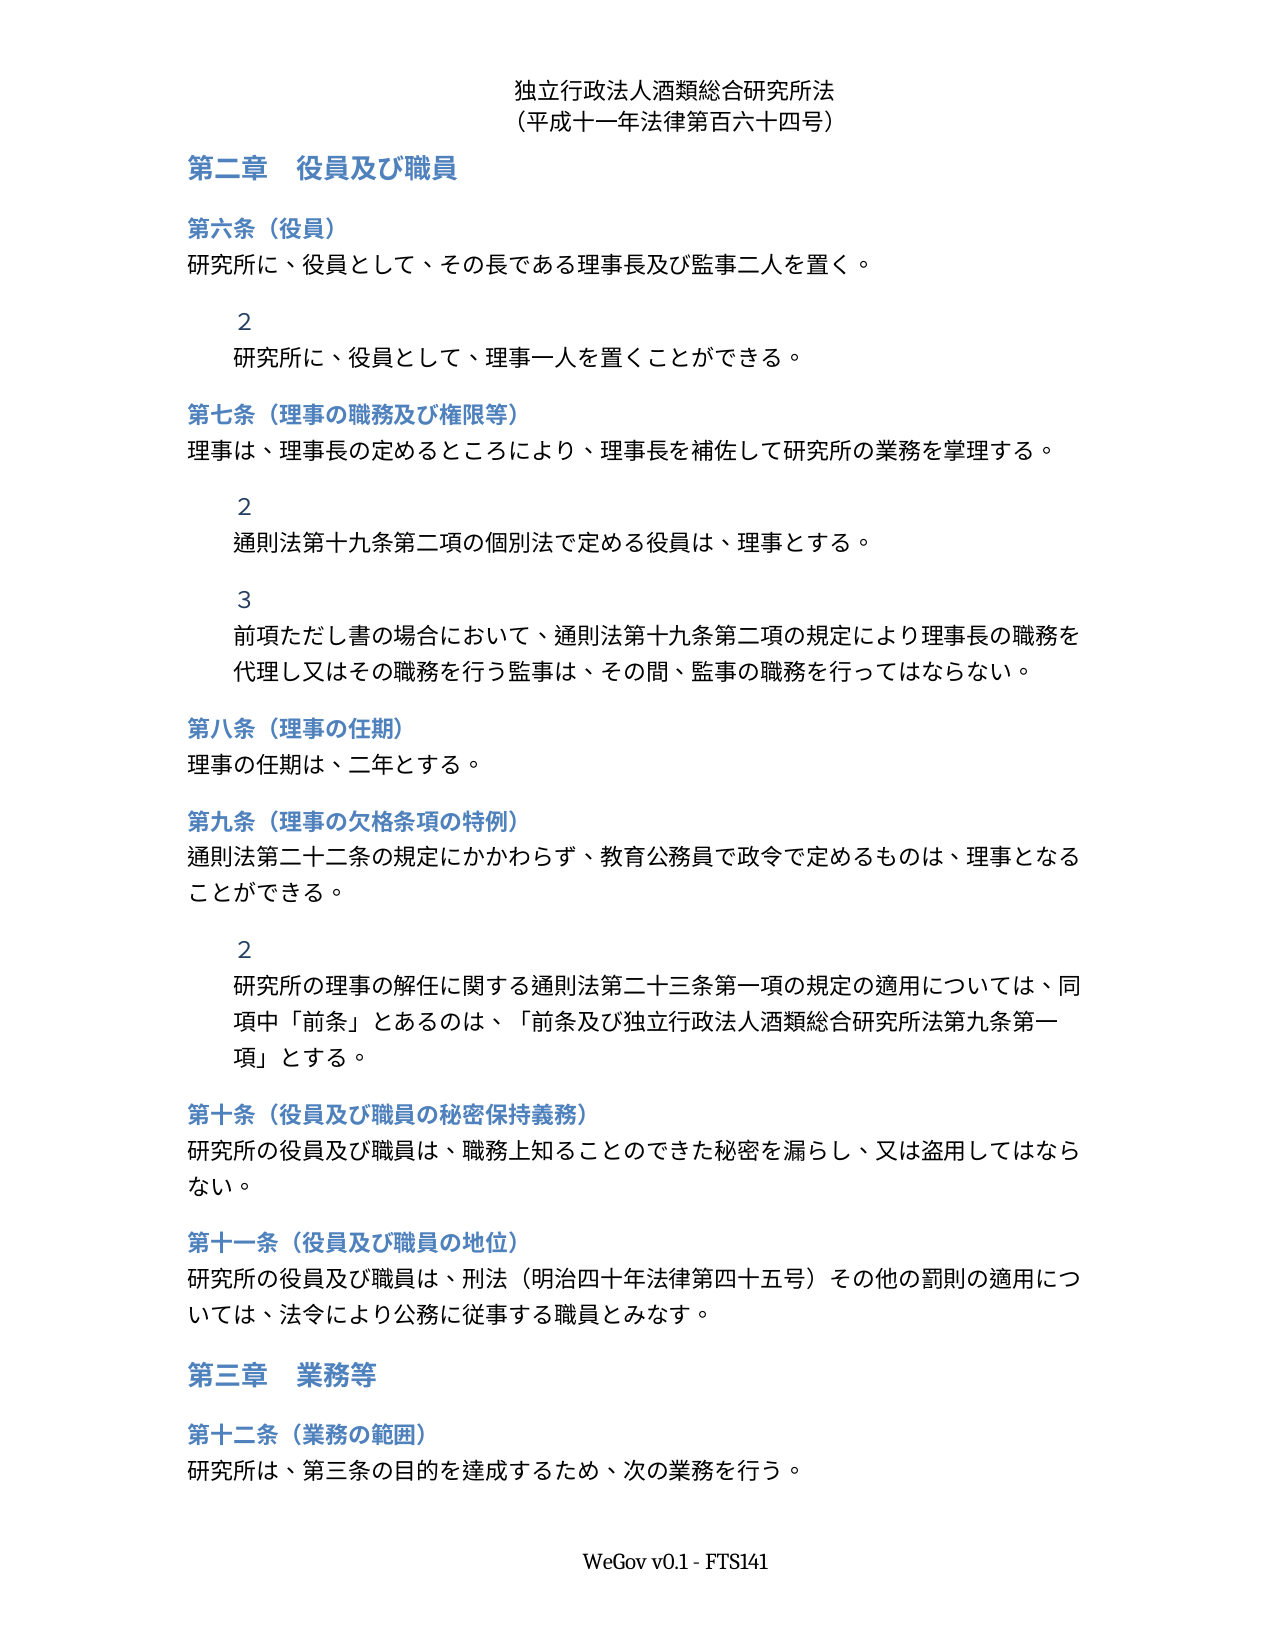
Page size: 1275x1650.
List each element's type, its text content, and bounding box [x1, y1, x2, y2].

subtitle ３ [233, 584, 1087, 615]
subtitle 第六条（役員） [187, 213, 1087, 244]
text 通則法第十九条第二項の個別法で定める役員は、理事とする。 [233, 527, 1087, 558]
subtitle ２ [233, 934, 1087, 965]
subtitle 第八条（理事の任期） [187, 713, 1087, 744]
subtitle ２ [233, 491, 1087, 523]
subtitle 第十一条（役員及び職員の地位） [187, 1227, 1087, 1258]
subtitle 第七条（理事の職務及び権限等） [187, 399, 1087, 430]
subtitle 第三章 業務等 [187, 1356, 1087, 1393]
subtitle 第十条（役員及び職員の秘密保持義務） [187, 1099, 1087, 1130]
subtitle 第二章 役員及び職員 [187, 150, 1087, 187]
text 前項ただし書の場合において、通則法第十九条第二項の規定により理事長の職務を代理し又はその職務を行う監事は、その間、監事の職務を行ってはならない。 [233, 620, 1087, 687]
text 理事は、理事長の定めるところにより、理事長を補佐して研究所の業務を掌理する。 [187, 434, 1087, 466]
subtitle ２ [233, 306, 1087, 337]
text 研究所に、役員として、その長である理事長及び監事二人を置く。 [187, 249, 1087, 280]
text 研究所の役員及び職員は、職務上知ることのできた秘密を漏らし、又は盗用してはならない。 [187, 1134, 1087, 1202]
text 研究所に、役員として、理事一人を置くことができる。 [233, 342, 1087, 373]
text 研究所の役員及び職員は、刑法（明治四十年法律第四十五号）その他の罰則の適用については、法令により公務に従事する職員とみなす。 [187, 1263, 1087, 1330]
subtitle 第十二条（業務の範囲） [187, 1419, 1087, 1450]
text 研究所の理事の解任に関する通則法第二十三条第一項の規定の適用については、同項中「前条」とあるのは、「前条及び独立行政法人酒類総合研究所法第九条第一項」とする。 [233, 970, 1087, 1073]
text 理事の任期は、二年とする。 [187, 749, 1087, 780]
text 研究所は、第三条の目的を達成するため、次の業務を行う。 [187, 1455, 1087, 1486]
subtitle 第九条（理事の欠格条項の特例） [187, 805, 1087, 837]
text 通則法第二十二条の規定にかかわらず、教育公務員で政令で定めるものは、理事となることができる。 [187, 841, 1087, 908]
